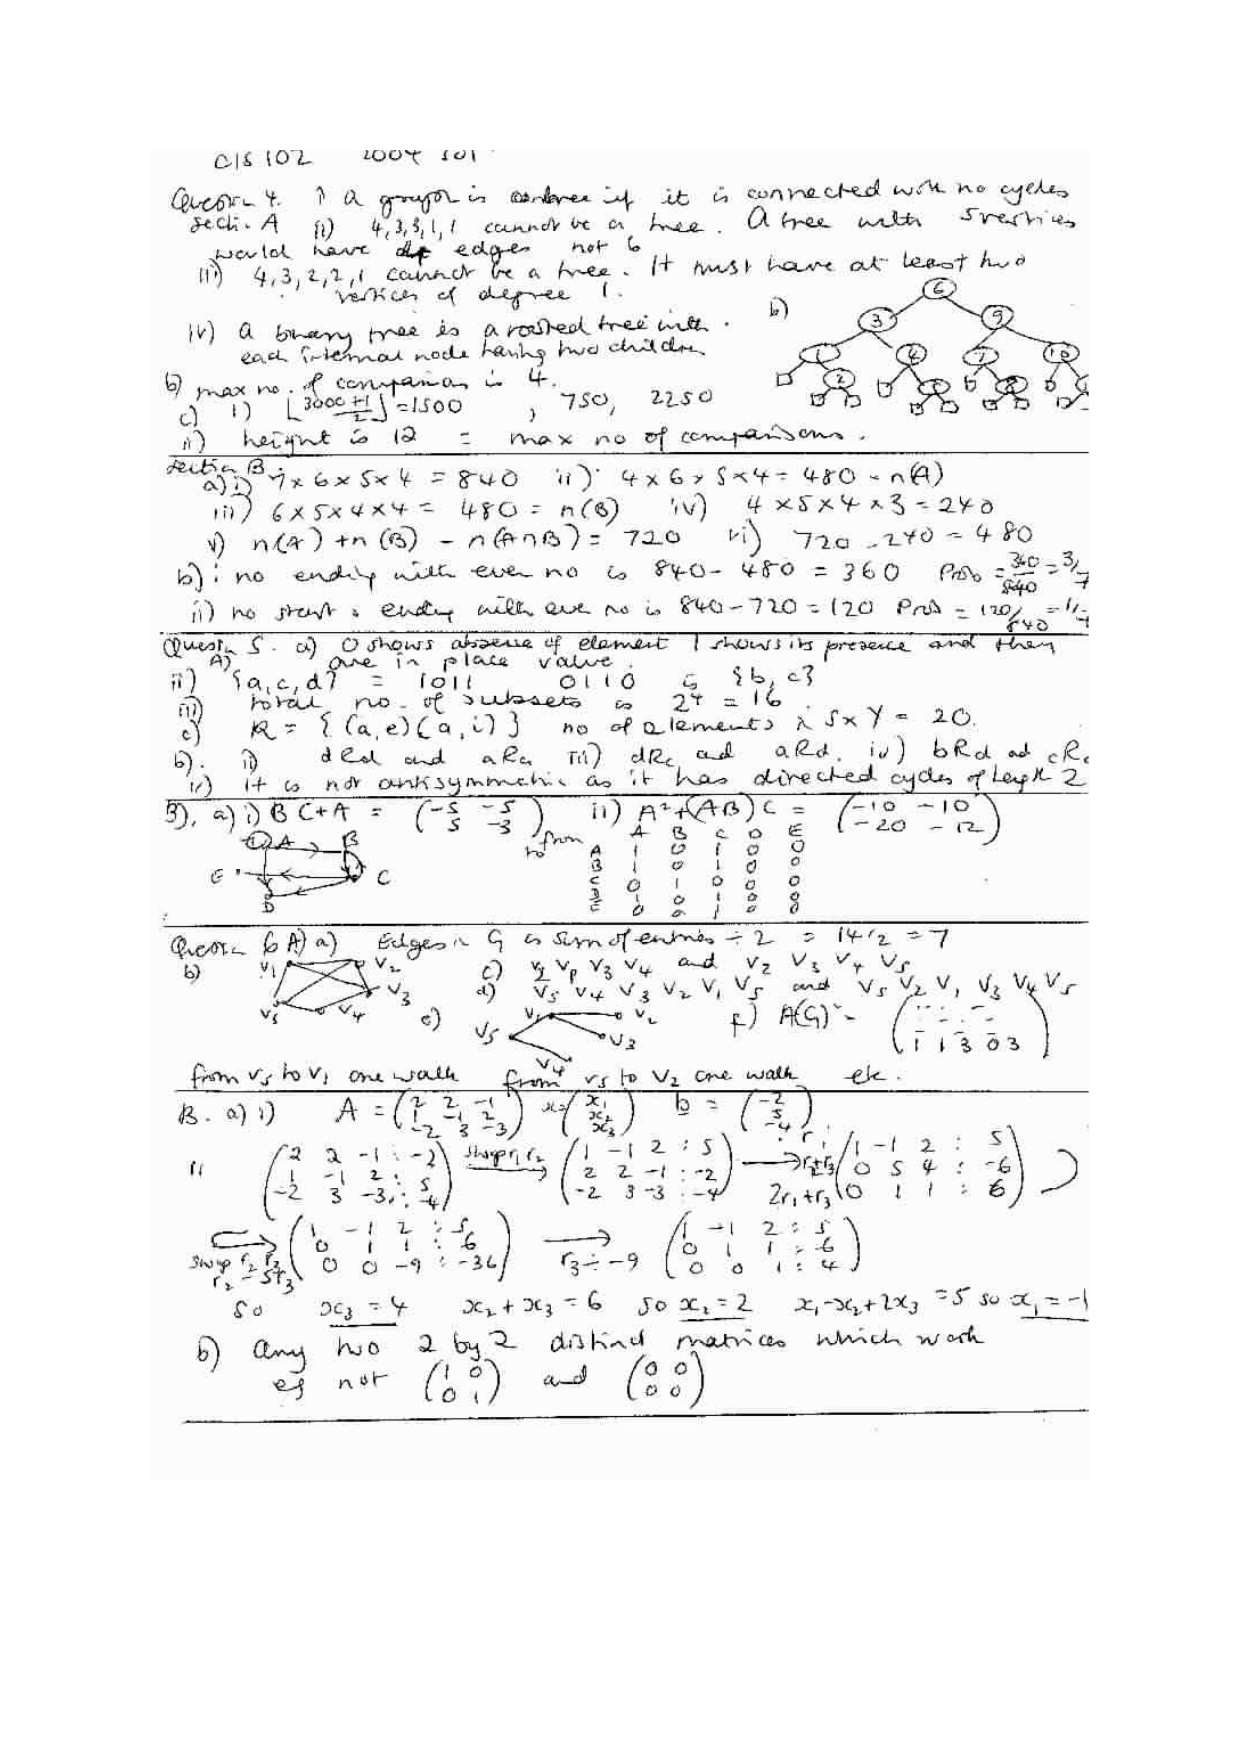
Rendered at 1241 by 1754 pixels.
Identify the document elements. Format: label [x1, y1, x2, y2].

picture [150, 150, 1091, 1481]
